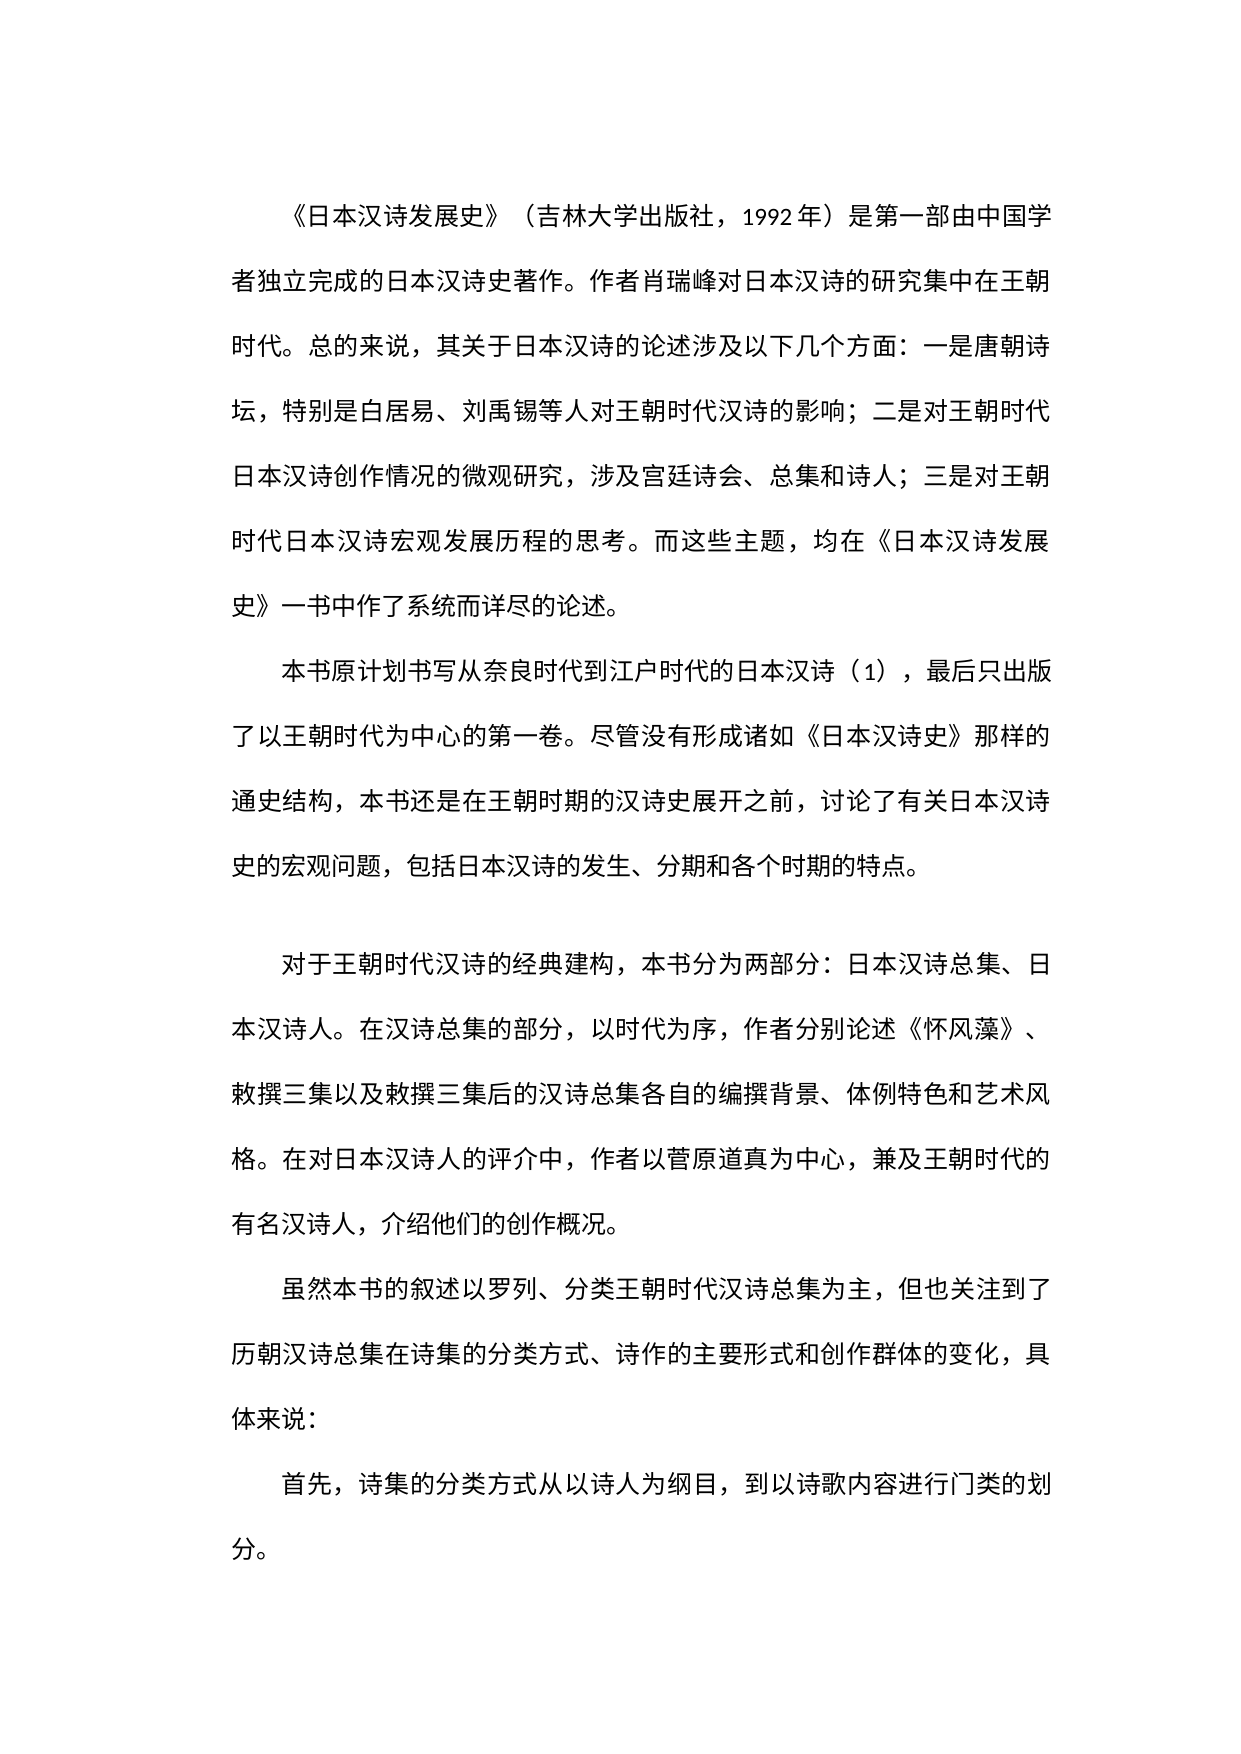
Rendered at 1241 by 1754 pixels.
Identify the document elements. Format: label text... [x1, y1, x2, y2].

text 《日本汉诗发展史》（吉林大学出版社，1992年）是第一部由中国学者独立完成的日本汉诗史著作。作者肖瑞峰对日本汉诗的研究集中在王朝时代。总的来说，其关于日本汉诗的论述涉及以下几个方面：一是唐朝诗坛，特别是白居易、刘禹锡等人对王朝时代汉诗的影响；二是对王朝时代日本汉诗创作情况的微观研究，涉及宫廷诗会、总集和诗人；三是对王朝时代日本汉诗宏观发展历程的思考。而这些主题，均在《日本汉诗发展史》一书中作了系统而详尽的论述。 [231, 182, 1053, 637]
text 虽然本书的叙述以罗列、分类王朝时代汉诗总集为主，但也关注到了历朝汉诗总集在诗集的分类方式、诗作的主要形式和创作群体的变化，具体来说： [231, 1255, 1053, 1450]
text 本书原计划书写从奈良时代到江户时代的日本汉诗（1），最后只出版了以王朝时代为中心的第一卷。尽管没有形成诸如《日本汉诗史》那样的通史结构，本书还是在王朝时期的汉诗史展开之前，讨论了有关日本汉诗史的宏观问题，包括日本汉诗的发生、分期和各个时期的特点。 [231, 637, 1053, 897]
text 首先，诗集的分类方式从以诗人为纲目，到以诗歌内容进行门类的划分。 [231, 1450, 1053, 1580]
text 对于王朝时代汉诗的经典建构，本书分为两部分：日本汉诗总集、日本汉诗人。在汉诗总集的部分，以时代为序，作者分别论述《怀风藻》、敕撰三集以及敕撰三集后的汉诗总集各自的编撰背景、体例特色和艺术风格。在对日本汉诗人的评介中，作者以菅原道真为中心，兼及王朝时代的有名汉诗人，介绍他们的创作概况。 [231, 930, 1053, 1255]
